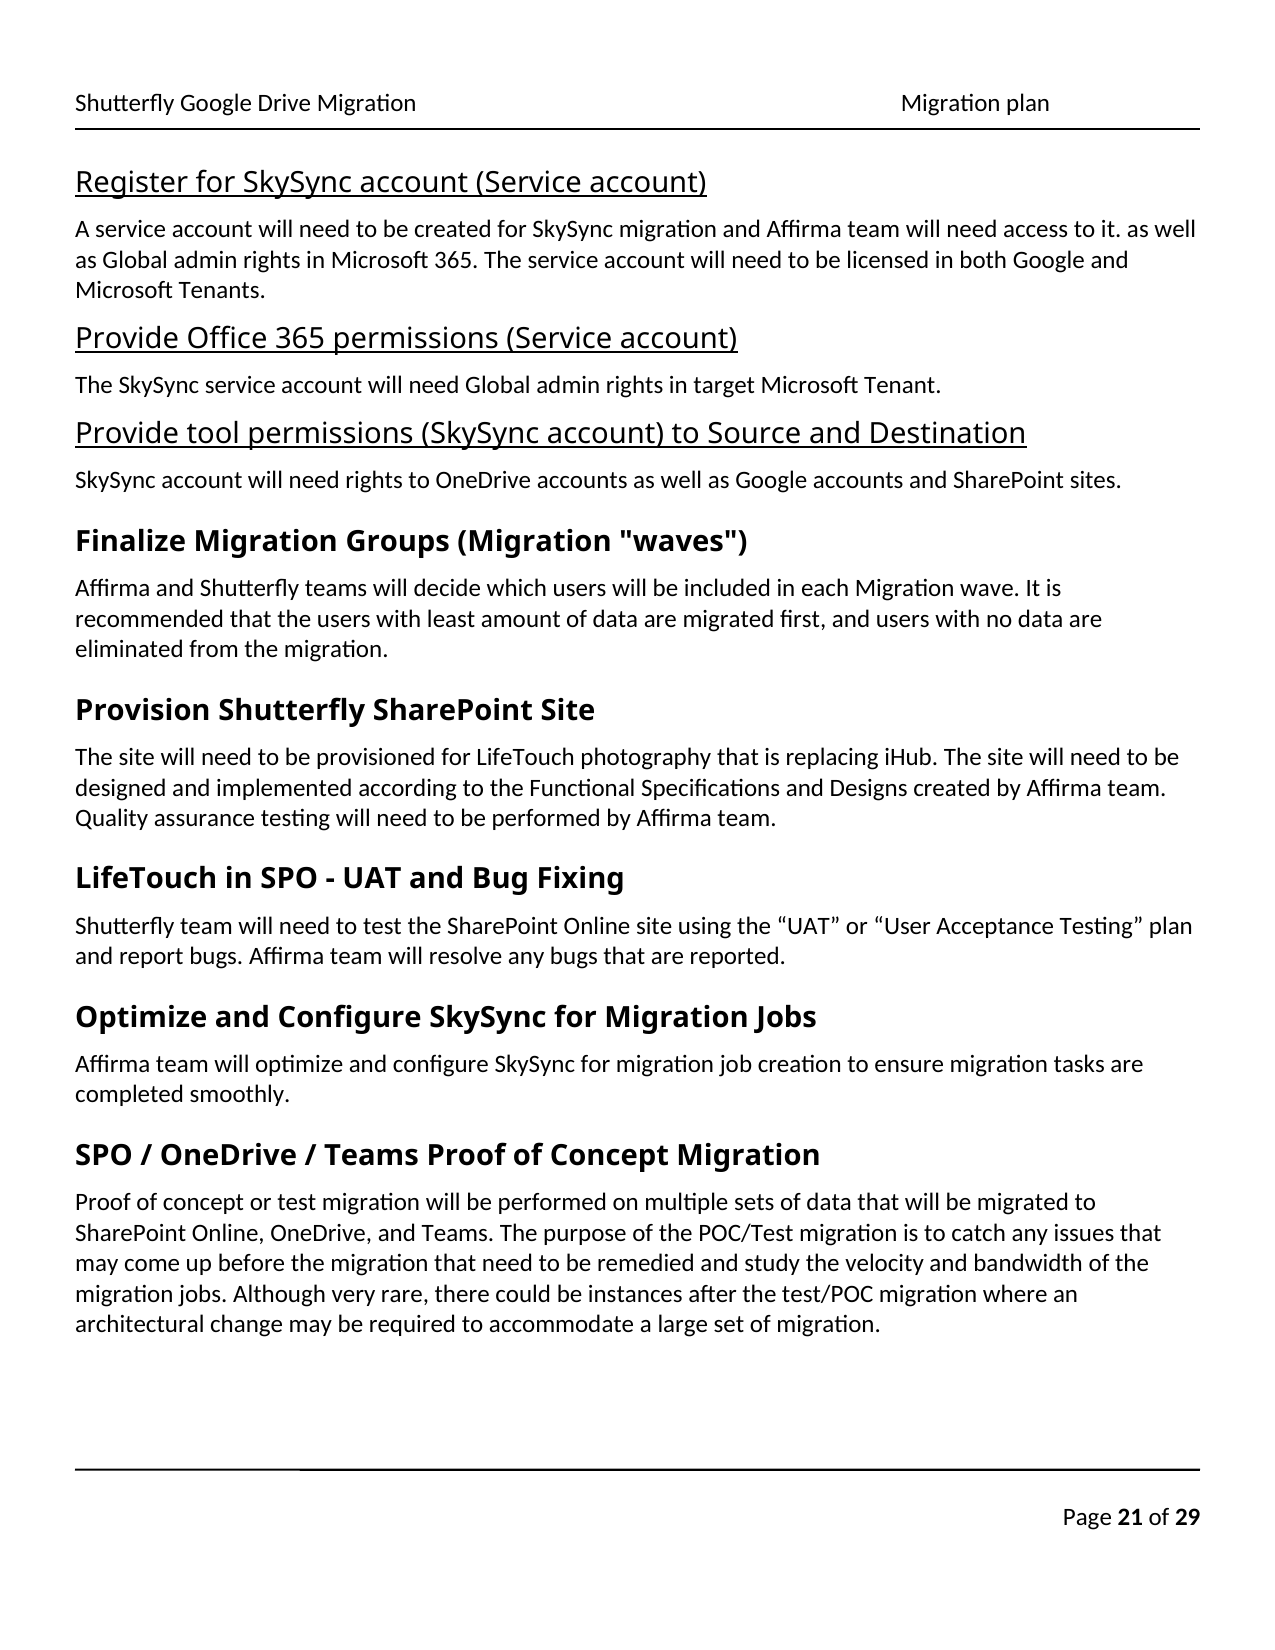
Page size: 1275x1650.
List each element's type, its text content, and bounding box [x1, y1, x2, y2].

text Proof of concept or test migration will be performed on multiple sets of data that will be migrated to SharePoint Online, OneDrive, and Teams. The purpose of the POC/Test migration is to catch any issues that may come up before the migration that need to be remedied and study the velocity and bandwidth of the migration jobs. Although very rare, there could be instances after the test/POC migration where an architectural change may be required to accommodate a large set of migration. [75, 1186, 1200, 1339]
text A service account will need to be created for SkySync migration and Affirma team will need access to it. as well as Global admin rights in Microsoft 365. The service account will need to be licensed in both Google and Microsoft Tenants. [75, 213, 1200, 305]
subtitle SPO / OneDrive / Teams Proof of Concept Migration [75, 1134, 1200, 1174]
text Affirma and Shutterfly teams will decide which users will be included in each Migration wave. It is recommended that the users with least amount of data are migrated first, and users with no data are eliminated from the migration. [75, 572, 1200, 664]
text The site will need to be provisioned for LifeTouch photography that is replacing iHub. The site will need to be designed and implemented according to the Functional Specifications and Designs created by Affirma team. Quality assurance testing will need to be performed by Affirma team. [75, 741, 1200, 833]
subtitle Provision Shutterfly SharePoint Site [75, 689, 1200, 729]
subtitle Finalize Migration Groups (Migration "waves") [75, 520, 1200, 560]
subtitle Register for SkySync account (Service account) [75, 161, 1200, 201]
text The SkySync service account will need Global admin rights in target Microsoft Tenant. [75, 369, 1200, 400]
text Affirma team will optimize and configure SkySync for migration job creation to ensure migration tasks are completed smoothly. [75, 1048, 1200, 1109]
subtitle Provide Office 365 permissions (Service account) [75, 317, 1200, 357]
subtitle Provide tool permissions (SkySync account) to Source and Destination [75, 412, 1200, 452]
text SkySync account will need rights to OneDrive accounts as well as Google accounts and SharePoint sites. [75, 465, 1200, 495]
subtitle LifeTouch in SPO - UAT and Bug Fixing [75, 858, 1200, 897]
text Shutterfly team will need to test the SharePoint Online site using the “UAT” or “User Acceptance Testing” plan and report bugs. Affirma team will resolve any bugs that are reported. [75, 910, 1200, 971]
subtitle Optimize and Configure SkySync for Migration Jobs [75, 996, 1200, 1036]
